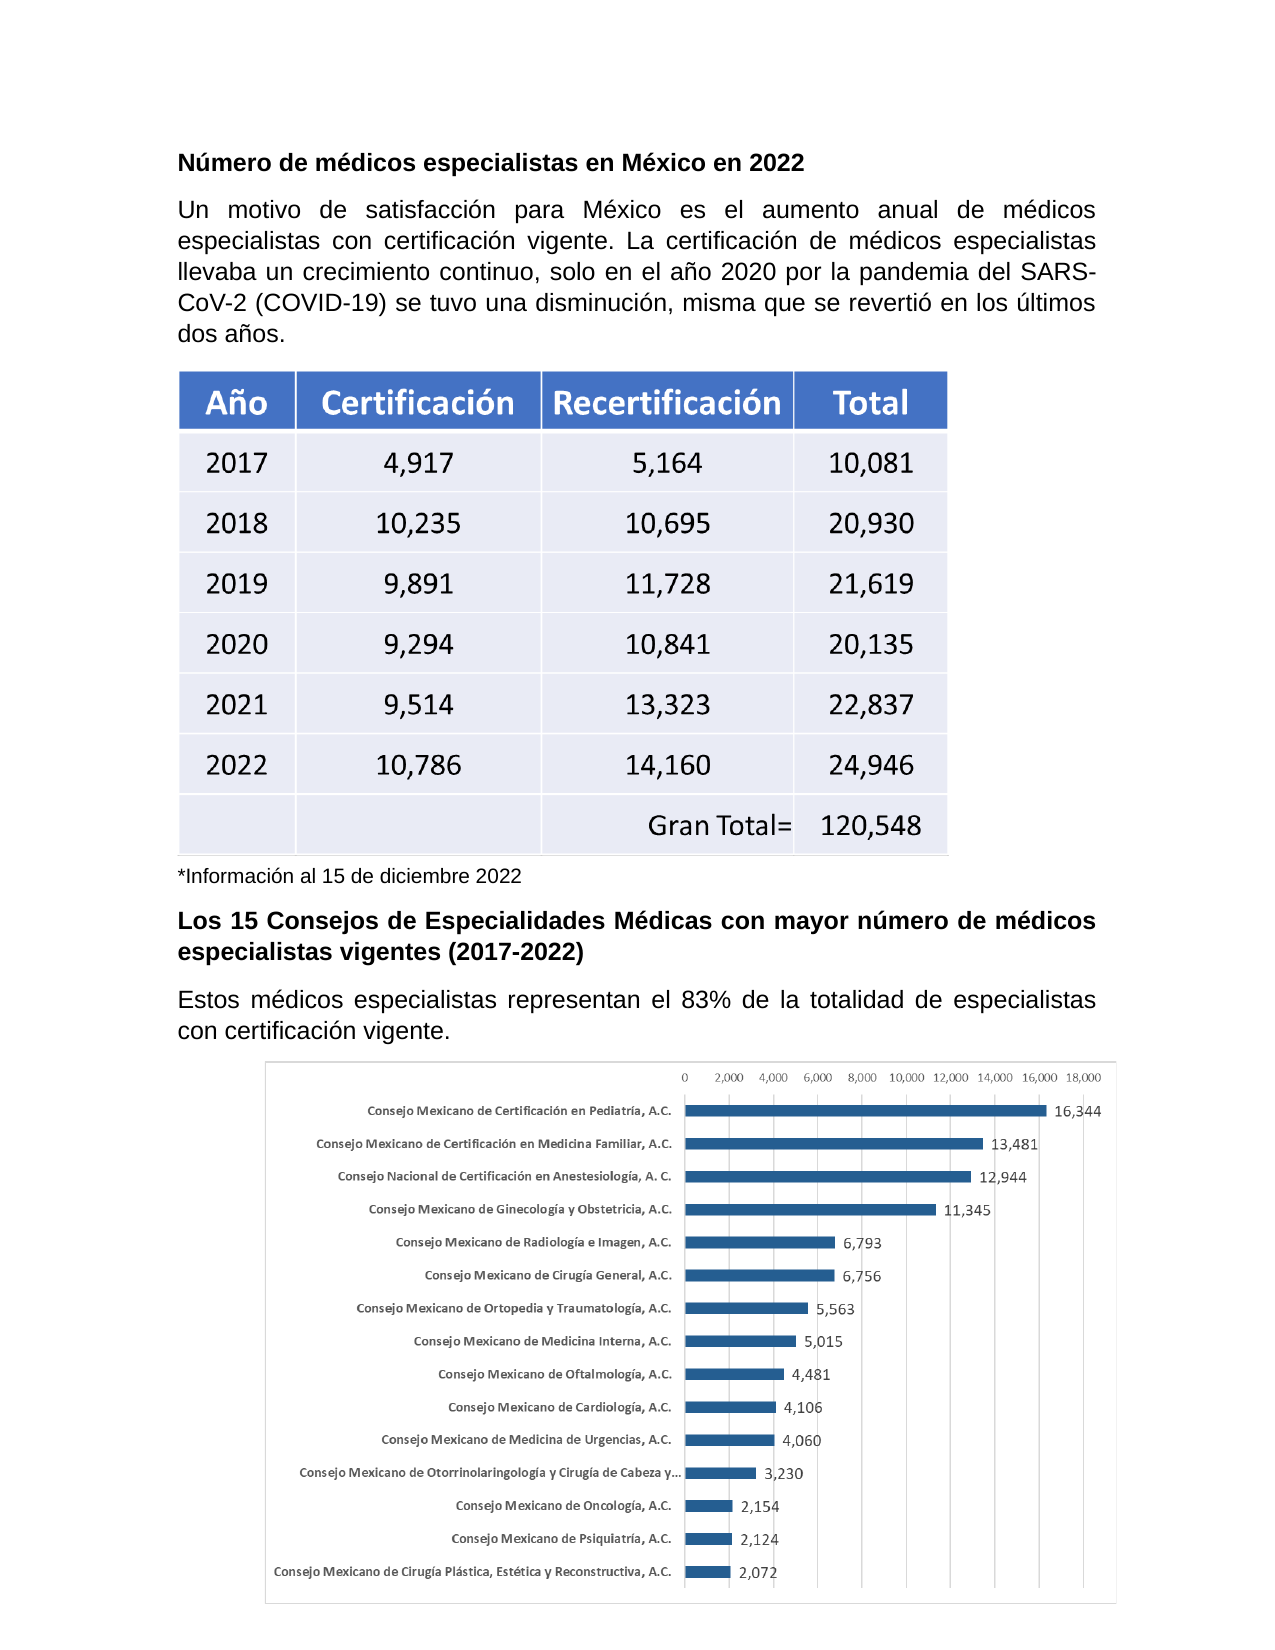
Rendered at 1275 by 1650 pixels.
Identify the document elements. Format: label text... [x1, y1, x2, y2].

text *Información al 15 de diciembre 2022 [177, 864, 1098, 888]
text Estos médicos especialistas representan el 83% de la totalidad de especialistas con certificación vigente. [177, 985, 1098, 1045]
picture [177, 367, 951, 862]
text Un motivo de satisfacción para México es el aumento anual de médicos especialistas con certificación vigente. La certificación de médicos especialistas llevaba un crecimiento continuo, solo en el año 2020 por la pandemia del SARS-CoV-2 (COVID-19) se tuvo una disminución, misma que se revertió en los últimos dos años. [177, 195, 1098, 348]
text Número de médicos especialistas en México en 2022 [177, 148, 1098, 176]
picture [264, 1061, 1117, 1604]
text Los 15 Consejos de Especialidades Médicas con mayor número de médicos especialistas vigentes (2017-2022) [177, 906, 1098, 966]
